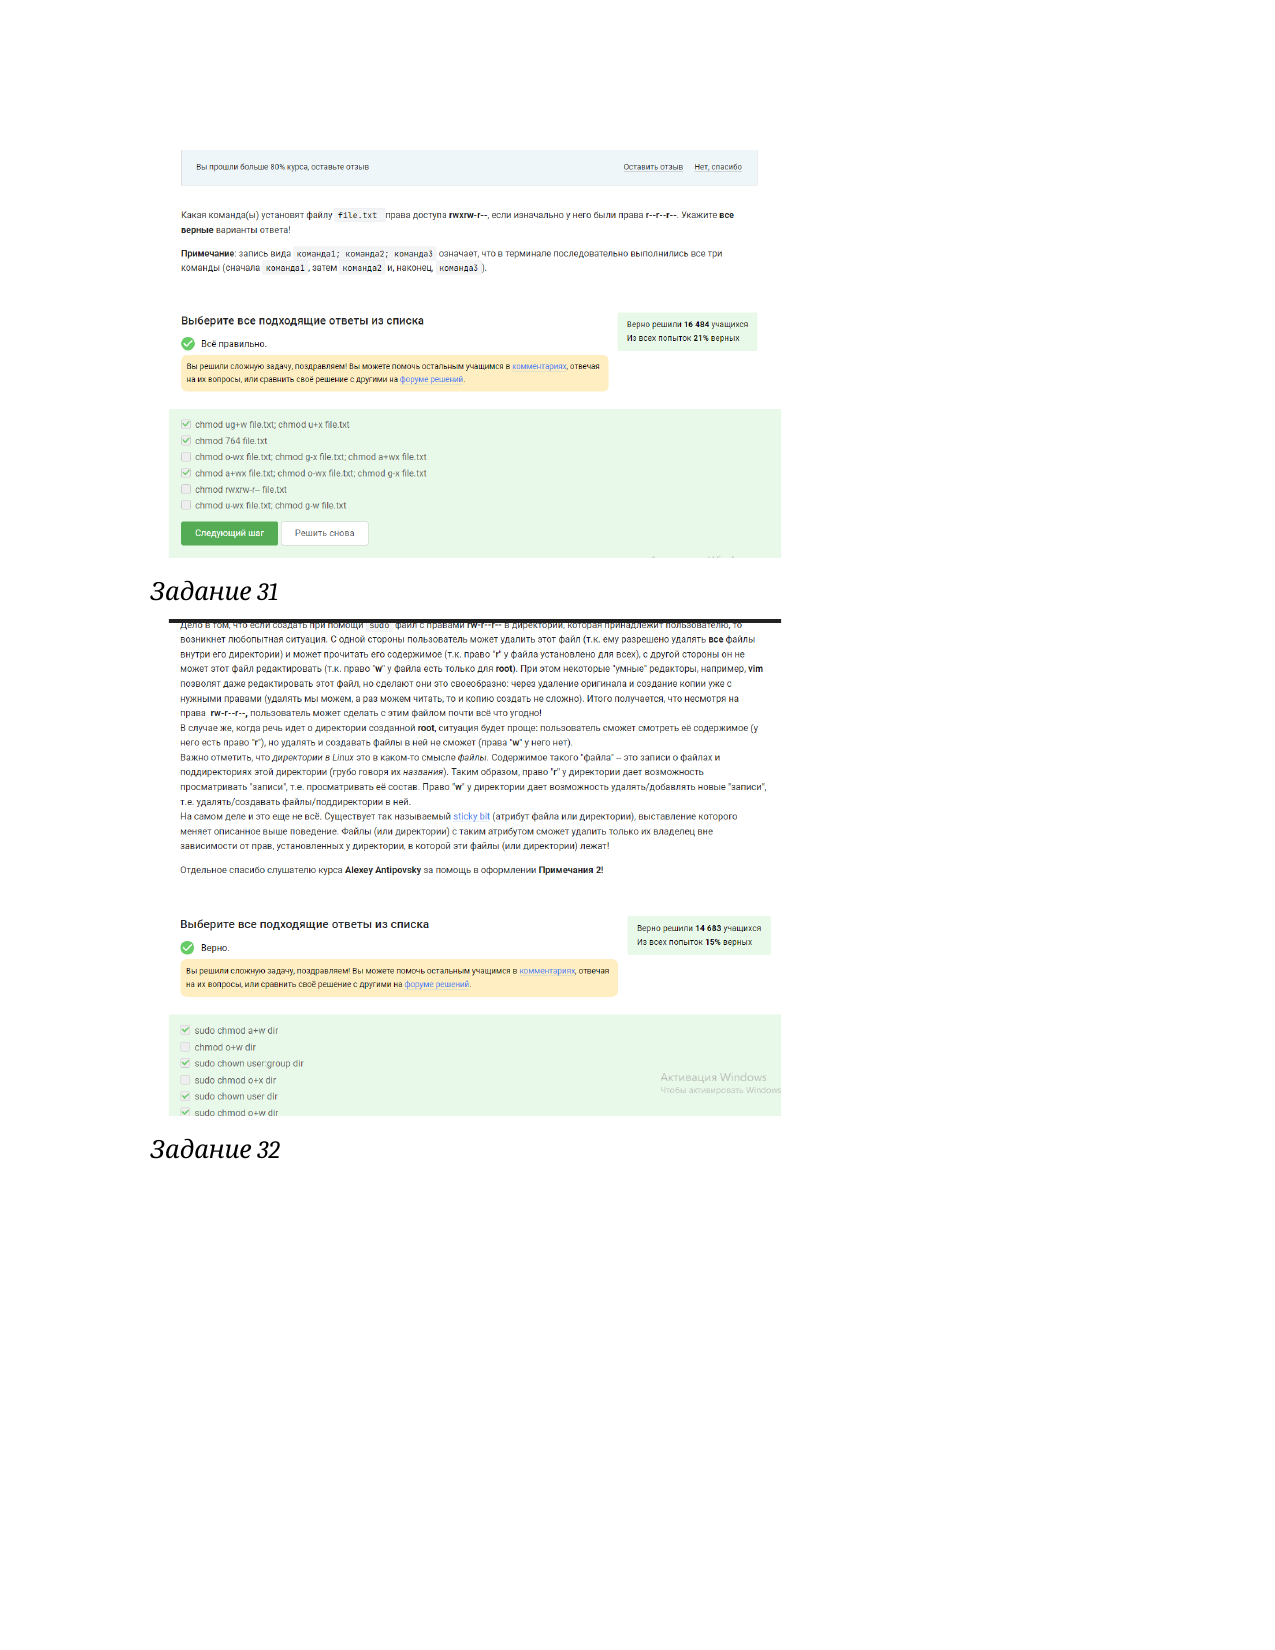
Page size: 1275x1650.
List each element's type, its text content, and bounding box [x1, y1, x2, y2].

text Задание 31 [150, 578, 1125, 607]
text Задание 32 [150, 1136, 1125, 1165]
picture [168, 619, 782, 1116]
picture [168, 150, 782, 558]
